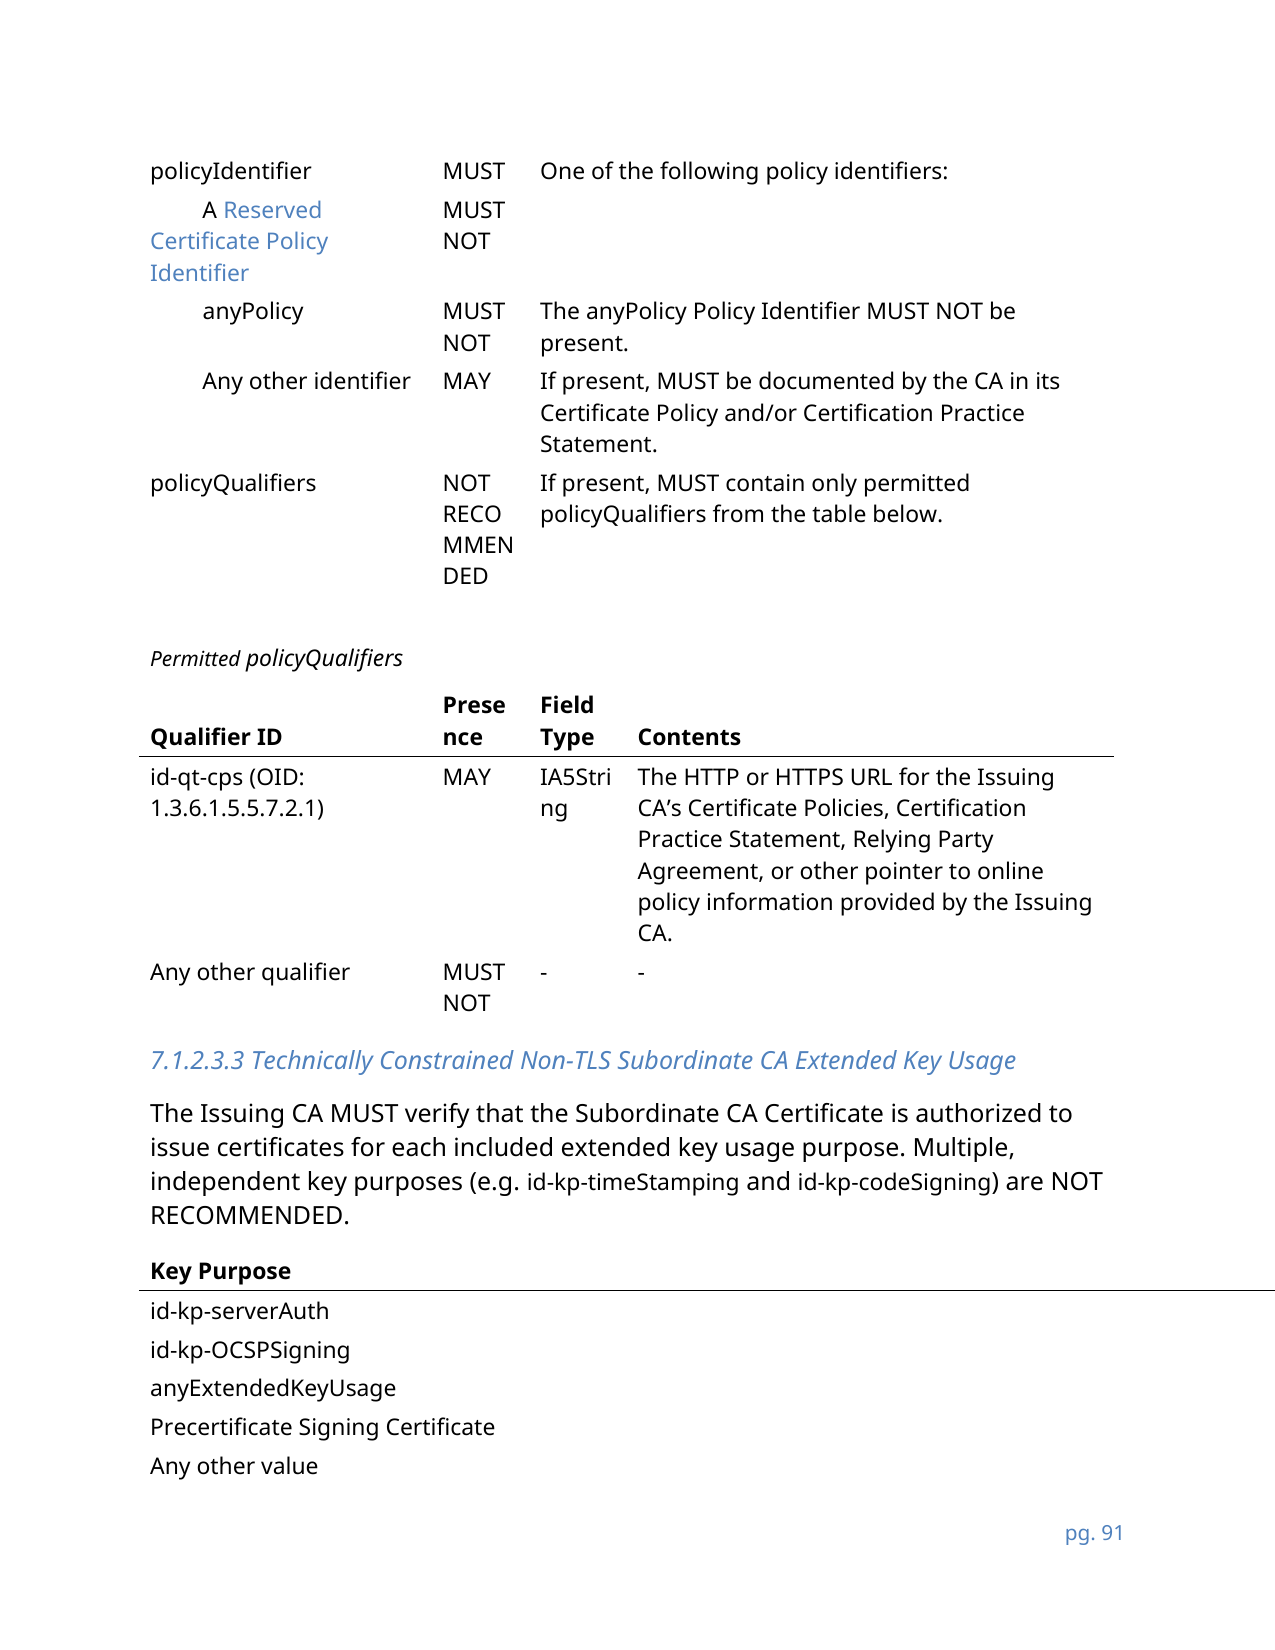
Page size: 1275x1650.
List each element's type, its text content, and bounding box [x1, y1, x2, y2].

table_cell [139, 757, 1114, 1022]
text Permitted policyQualifiers [150, 642, 1125, 673]
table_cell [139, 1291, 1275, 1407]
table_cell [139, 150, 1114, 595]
subtitle 7.1.2.3.3 Technically Constrained Non-TLS Subordinate CA Extended Key Usage [150, 1043, 1125, 1077]
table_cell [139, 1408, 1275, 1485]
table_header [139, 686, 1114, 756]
text The Issuing CA MUST verify that the Subordinate CA Certificate is authorized to issue certificates for each included extended key usage purpose. Multiple, independent key purposes (e.g. id-kp-timeStamping and id-kp-codeSigning) are NOT RECOMMENDED. [150, 1096, 1125, 1232]
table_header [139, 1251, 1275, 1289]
